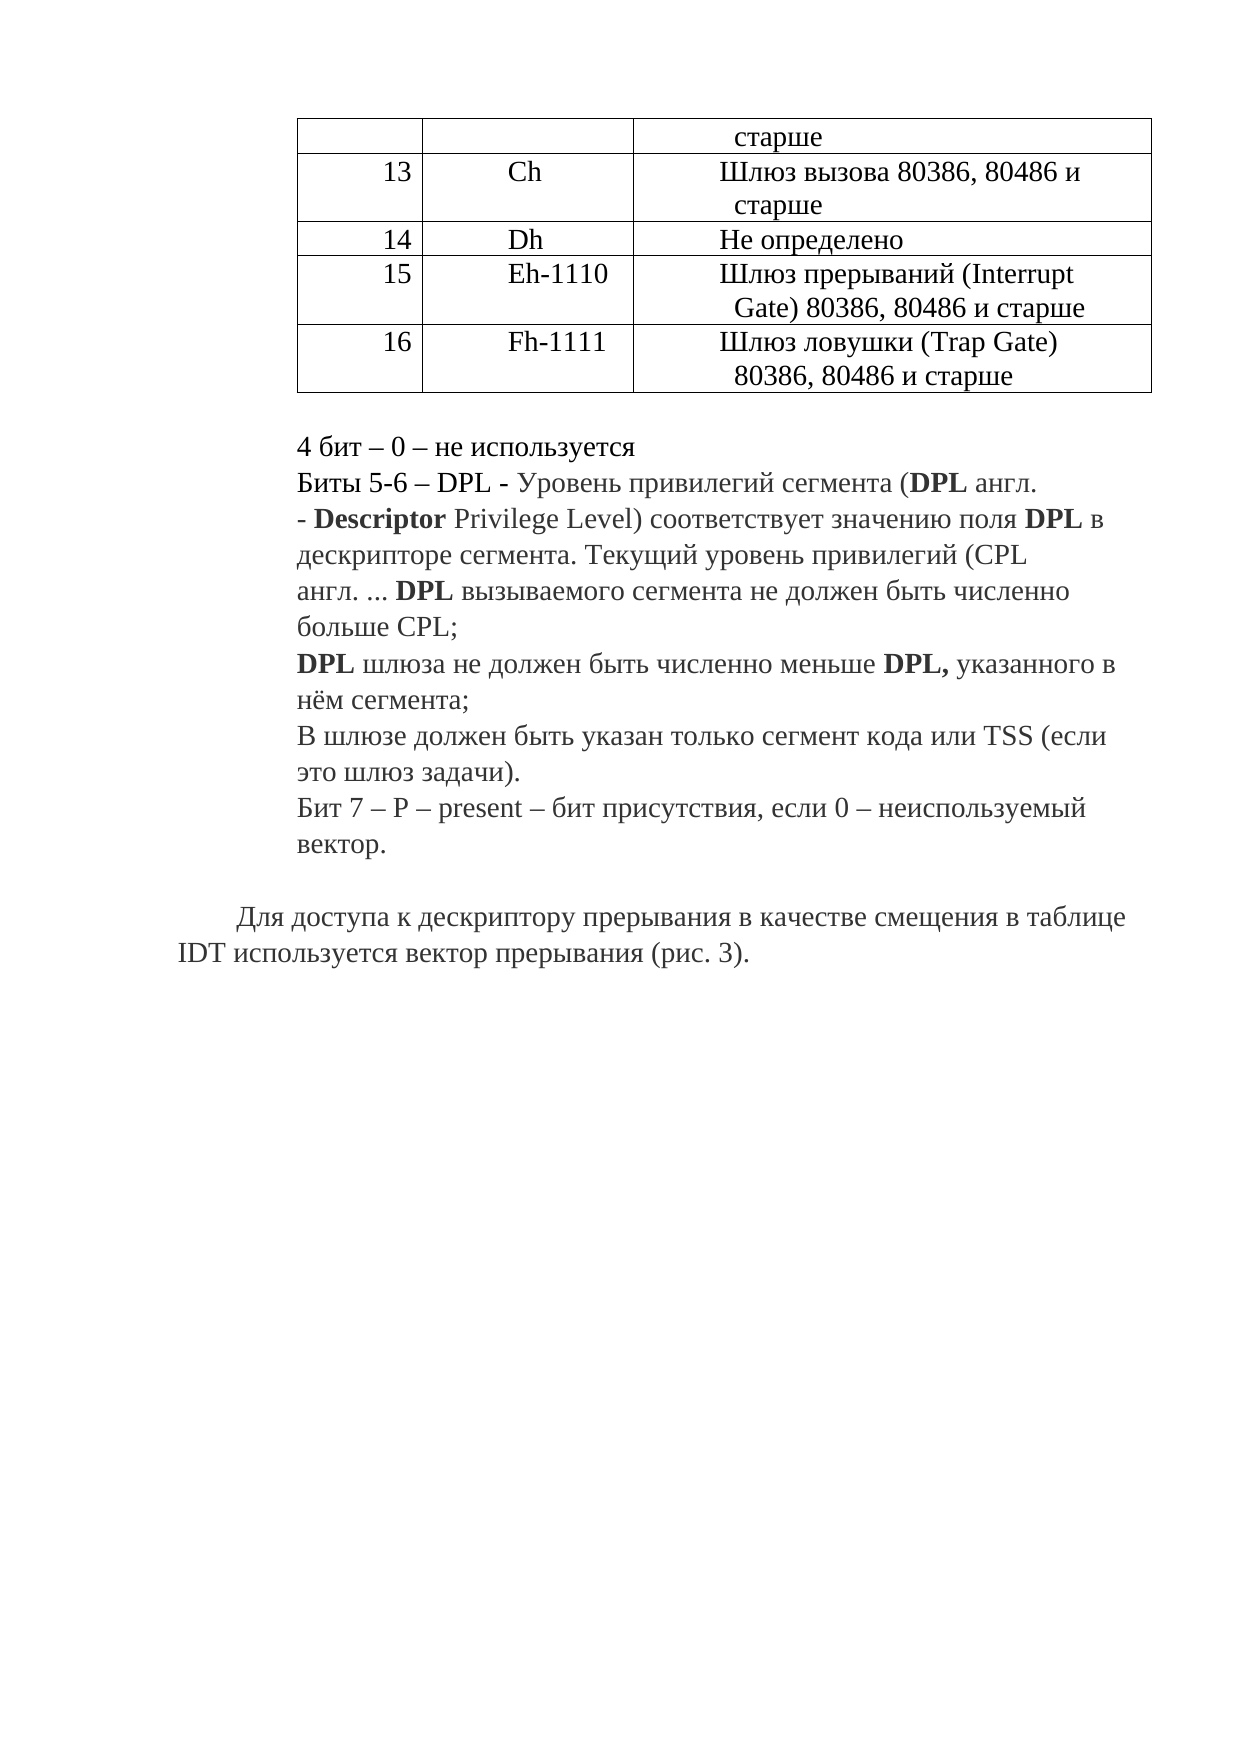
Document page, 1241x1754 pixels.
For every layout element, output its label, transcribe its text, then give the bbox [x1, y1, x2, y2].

table_cell Шлюз ловушки (Trap Gate) 80386, 80486 и старше [634, 325, 1151, 392]
table_cell Шлюз вызова 80386, 80486 и старше [634, 154, 1151, 221]
table_cell Dh [423, 222, 633, 255]
table_cell Bh [423, 119, 633, 153]
table_cell 15 [298, 256, 422, 323]
table_cell 13 [298, 154, 422, 221]
list DPL шлюза не должен быть численно меньше DPL, указанного в нём сегмента; [297, 646, 1152, 715]
table_cell Ch [423, 154, 633, 221]
list В шлюзе должен быть указан только сегмент кода или TSS (если это шлюз задачи). [297, 718, 1152, 788]
list 4 бит – 0 – не используется [297, 429, 1152, 462]
table_cell 12 [298, 119, 422, 153]
table_cell Eh-1110 [423, 256, 633, 323]
list Биты 5-6 – DPL - Уровень привилегий сегмента (DPL англ. - Descriptor Privilege Level) соответствует значению поля DPL в дескрипторе сегмента. Текущий уровень привилегий (CPL англ. ... DPL вызываемого сегмента не должен быть численно больше CPL; [297, 465, 1152, 643]
table_cell Fh-1111 [423, 325, 633, 392]
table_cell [634, 119, 1151, 153]
table_cell 16 [298, 325, 422, 392]
table_cell Не определено [634, 222, 1151, 255]
table_cell Шлюз прерываний (Interrupt Gate) 80386, 80486 и старше [634, 256, 1151, 323]
table_cell 14 [298, 222, 422, 255]
list Для доступа к дескриптору прерывания в качестве смещения в таблице IDT используется вектор прерывания (рис. 3). [177, 899, 1152, 968]
list Бит 7 – P – present – бит присутствия, если 0 – неиспользуемый вектор. [297, 790, 1152, 860]
